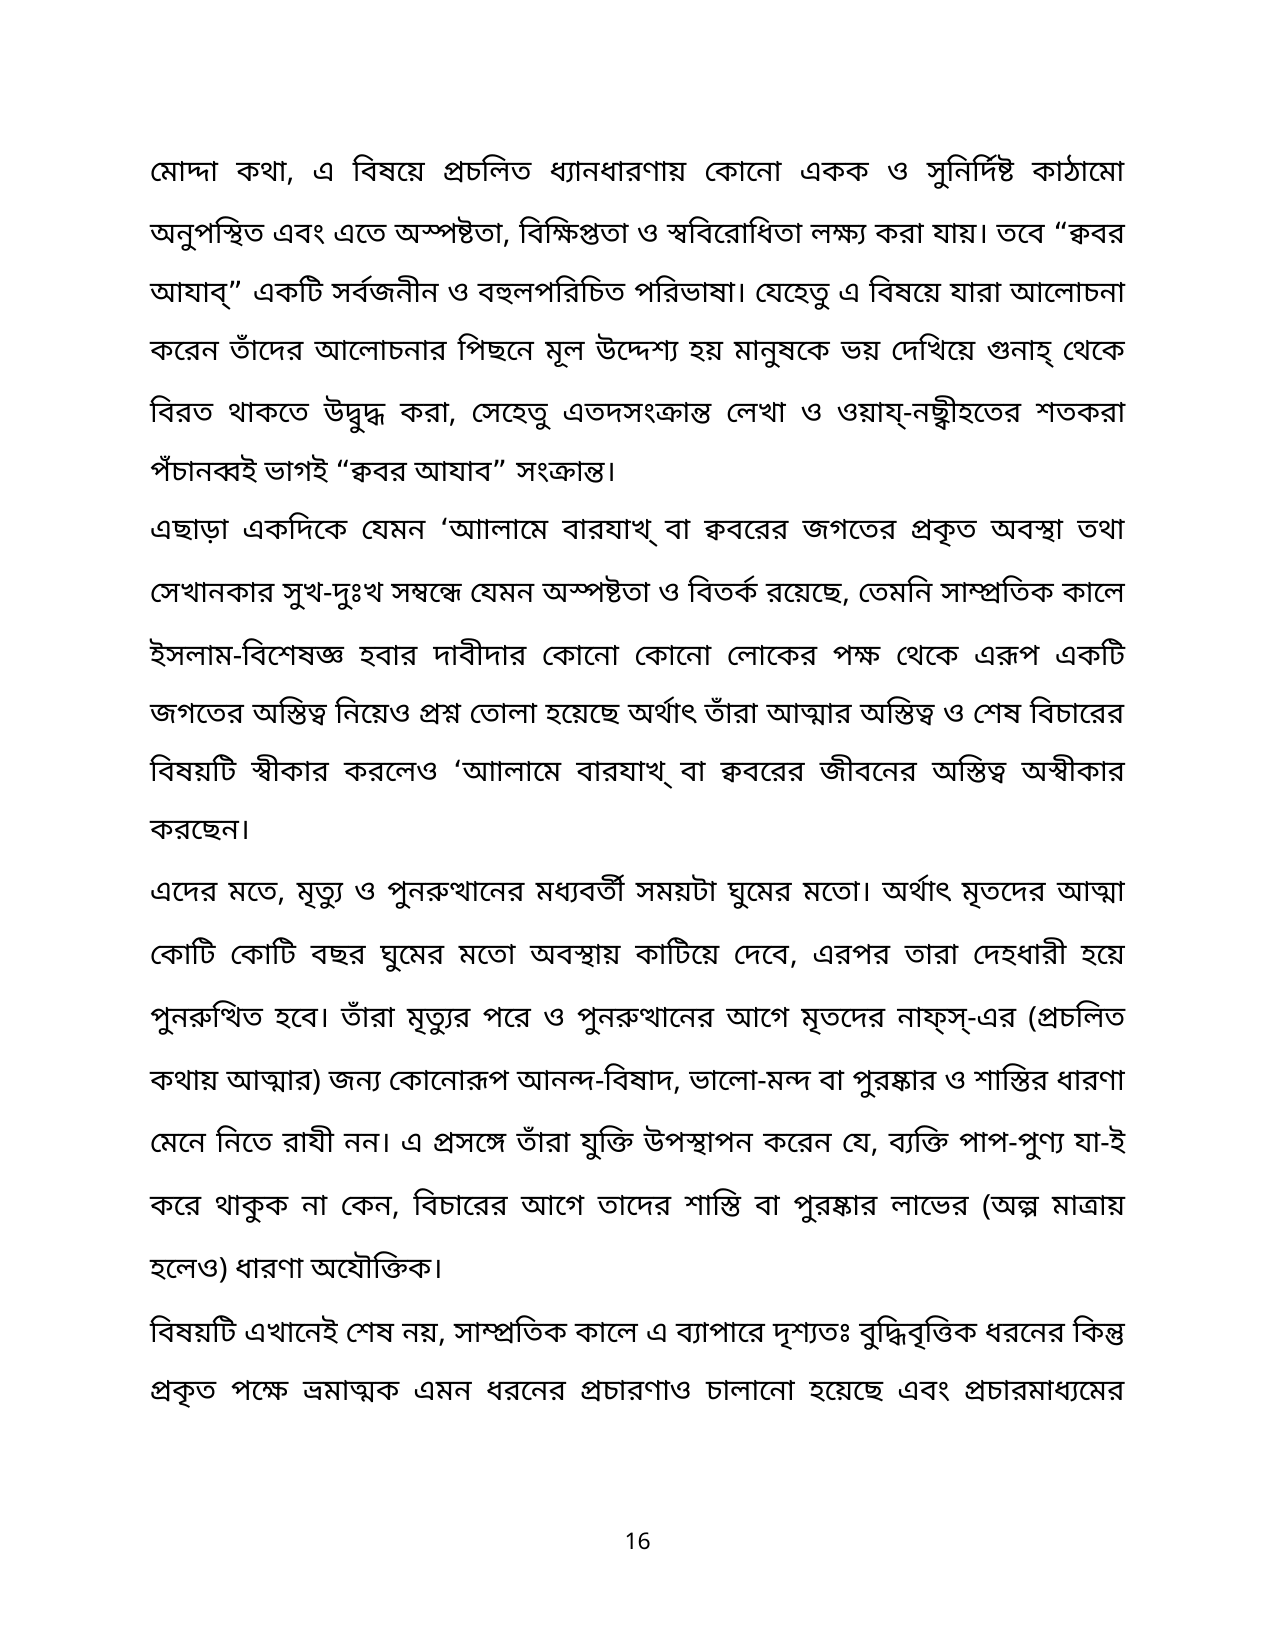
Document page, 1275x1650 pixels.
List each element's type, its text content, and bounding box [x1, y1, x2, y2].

text এদের মতে, মৃত্যু ও পুনরুত্থানের মধ্যবর্তী সময়টা ঘুমের মতো। অর্থাৎ মৃতদের আত্মা কোটি কোটি বছর ঘুমের মতো অবস্থায় কাটিয়ে দেবে, এরপর তারা দেহধারী হয়ে পুনরুত্থিত হবে। তাঁরা মৃত্যুর পরে ও পুনরুত্থানের আগে মৃতদের নাফ্স্-এর (প্রচলিত কথায় আত্মার) জন্য কোনোরূপ আনন্দ-বিষাদ, ভালো-মন্দ বা পুরষ্কার ও শাস্তির ধারণা মেনে নিতে রাযী নন। এ প্রসঙ্গে তাঁরা যুক্তি উপস্থাপন করেন যে, ব্যক্তি পাপ-পুণ্য যা-ই করে থাকুক না কেন, বিচারের আগে তাদের শাস্তি বা পুরষ্কার লাভের (অল্প মাত্রায় হলেও) ধারণা অযৌক্তিক। [150, 870, 1125, 1290]
text এছাড়া একদিকে যেমন ‘আালামে বারযাখ্ বা ক্ববরের জগতের প্রকৃত অবস্থা তথা সেখানকার সুখ-দুঃখ সম্বন্ধে যেমন অস্পষ্টতা ও বিতর্ক রয়েছে, তেমনি সাম্প্রতিক কালে ইসলাম-বিশেষজ্ঞ হবার দাবীদার কোনো কোনো লোকের পক্ষ থেকে এরূপ একটি জগতের অস্তিত্ব নিয়েও প্রশ্ন তোলা হয়েছে অর্থাৎ তাঁরা আত্মার অস্তিত্ব ও শেষ বিচারের বিষয়টি স্বীকার করলেও ‘আালামে বারযাখ্ বা ক্ববরের জীবনের অস্তিত্ব অস্বীকার করছেন। [150, 512, 1125, 851]
text মোদ্দা কথা, এ বিষয়ে প্রচলিত ধ্যানধারণায় কোনো একক ও সুনির্দিষ্ট কাঠামো অনুপস্থিত এবং এতে অস্পষ্টতা, বিক্ষিপ্ততা ও স্ববিরোধিতা লক্ষ্য করা যায়। তবে “ক্ববর আযাব্” একটি সর্বজনীন ও বহুলপরিচিত পরিভাষা। যেহেতু এ বিষয়ে যারা আলোচনা করেন তাঁদের আলোচনার পিছনে মূল উদ্দেশ্য হয় মানুষকে ভয় দেখিয়ে গুনাহ্ থেকে বিরত থাকতে উদ্বুদ্ধ করা, সেহেতু এতদসংক্রান্ত লেখা ও ওয়ায্-নছ্বীহতের শতকরা পঁচানব্বই ভাগই “ক্ববর আযাব” সংক্রান্ত। [150, 150, 1125, 493]
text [150, 1312, 1125, 1413]
